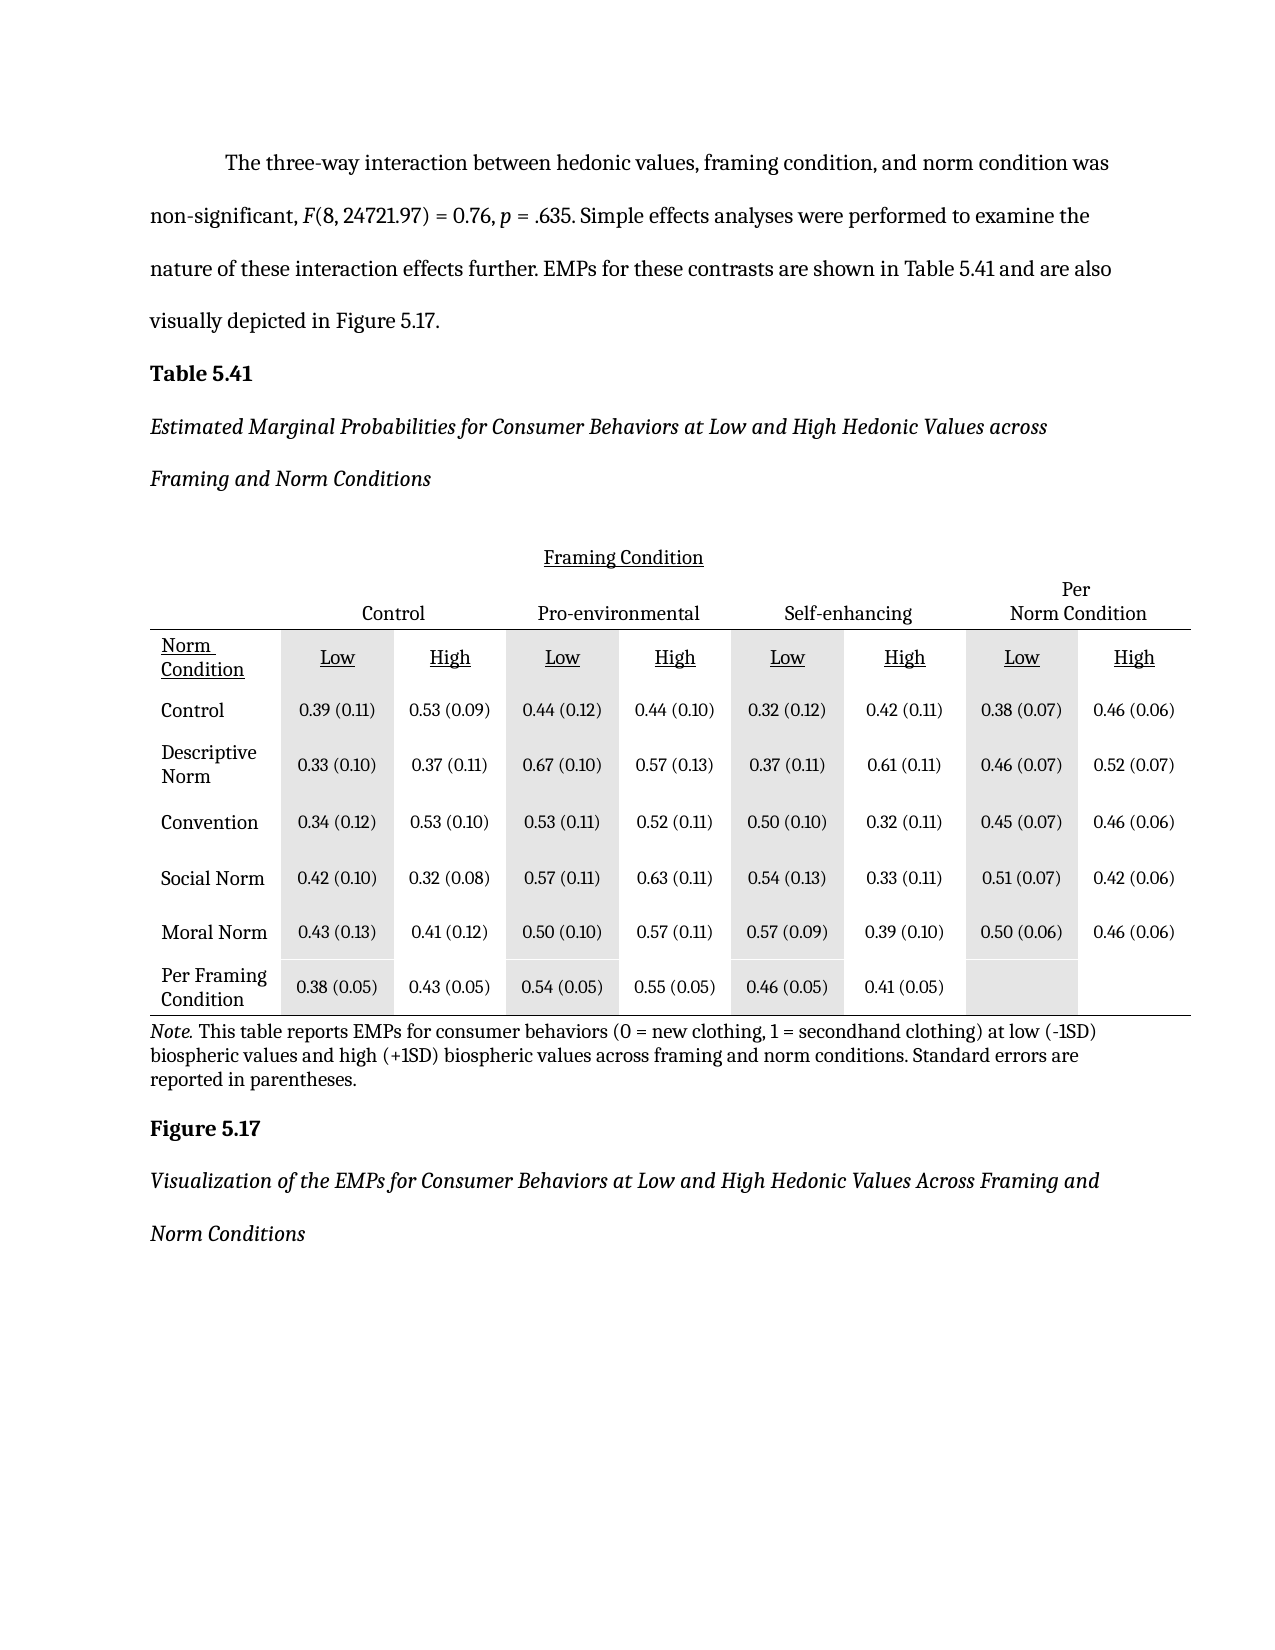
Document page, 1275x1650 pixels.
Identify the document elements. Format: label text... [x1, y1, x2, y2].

text Note. This table reports EMPs for consumer behaviors (0 = new clothing, 1 = secondhand clothing) at low (-1SD) biospheric values and high (+1SD) biospheric values across framing and norm conditions. Standard errors are reported in parentheses. [150, 1020, 1125, 1092]
text Visualization of the EMPs for Consumer Behaviors at Low and High Hedonic Values Across Framing and Norm Conditions [150, 1168, 1125, 1247]
text Figure 5.17 [150, 1116, 1125, 1142]
text The three-way interaction between hedonic values, framing condition, and norm condition was non-significant, F(8, 24721.97) = 0.76, p = .635. Simple effects analyses were performed to examine the nature of these interaction effects further. EMPs for these contrasts are shown in Table 5.41 and are also visually depicted in Figure 5.17. [150, 150, 1125, 334]
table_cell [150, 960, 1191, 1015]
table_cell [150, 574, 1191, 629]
text Estimated Marginal Probabilities for Consumer Behaviors at Low and High Hedonic Values across Framing and Norm Conditions [150, 413, 1125, 493]
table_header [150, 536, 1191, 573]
text Table 5.41 [150, 361, 1125, 387]
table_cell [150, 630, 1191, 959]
